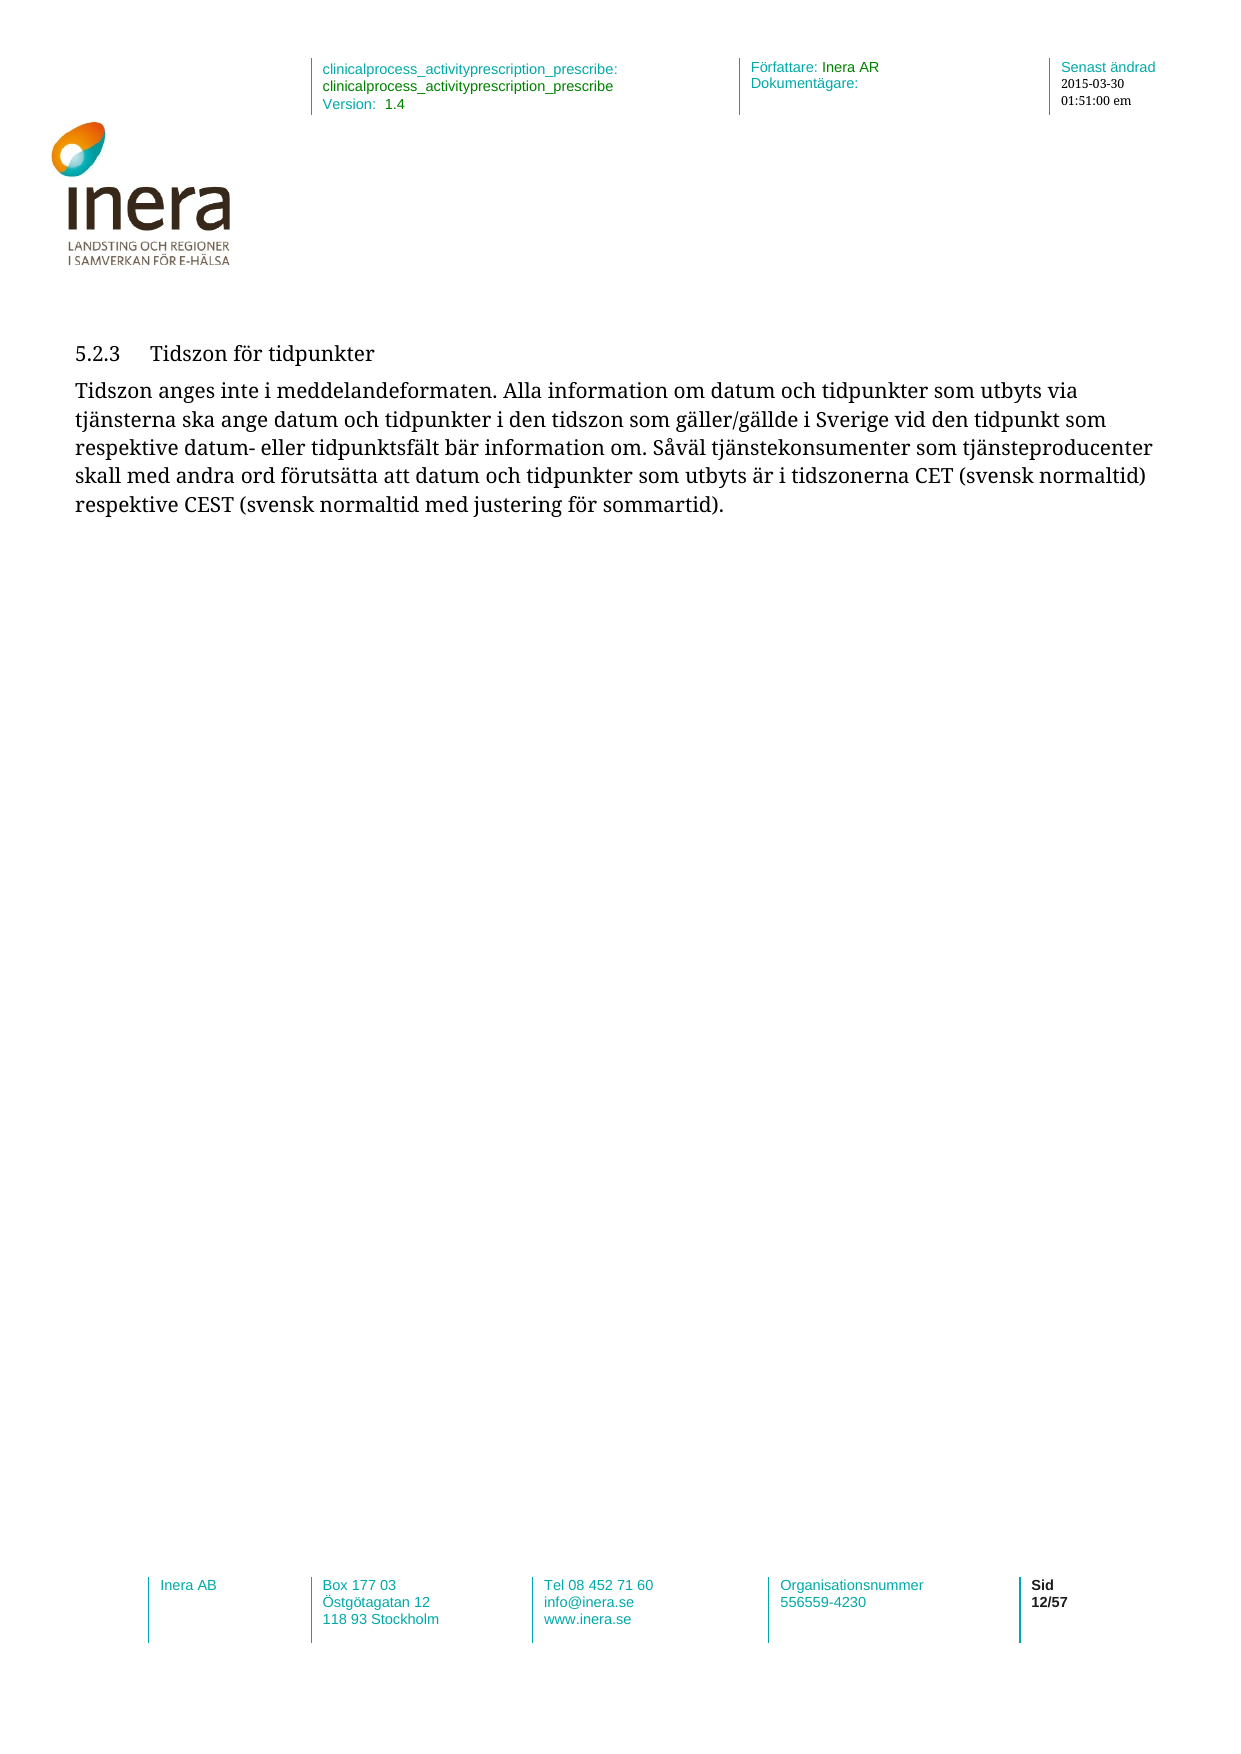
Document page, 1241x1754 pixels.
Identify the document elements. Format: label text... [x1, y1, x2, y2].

text Tidszon anges inte i meddelandeformaten. Alla information om datum och tidpunkter som utbyts via tjänsterna ska ange datum och tidpunkter i den tidszon som gäller/gällde i Sverige vid den tidpunkt som respektive datum- eller tidpunktsfält bär information om. Såväl tjänstekonsumenter som tjänsteproducenter skall med andra ord förutsätta att datum och tidpunkter som utbyts är i tidszonerna CET (svensk normaltid) respektive CEST (svensk normaltid med justering för sommartid). [75, 376, 1165, 518]
picture [51, 122, 230, 265]
subtitle Tidszon för tidpunkter [75, 337, 1165, 368]
